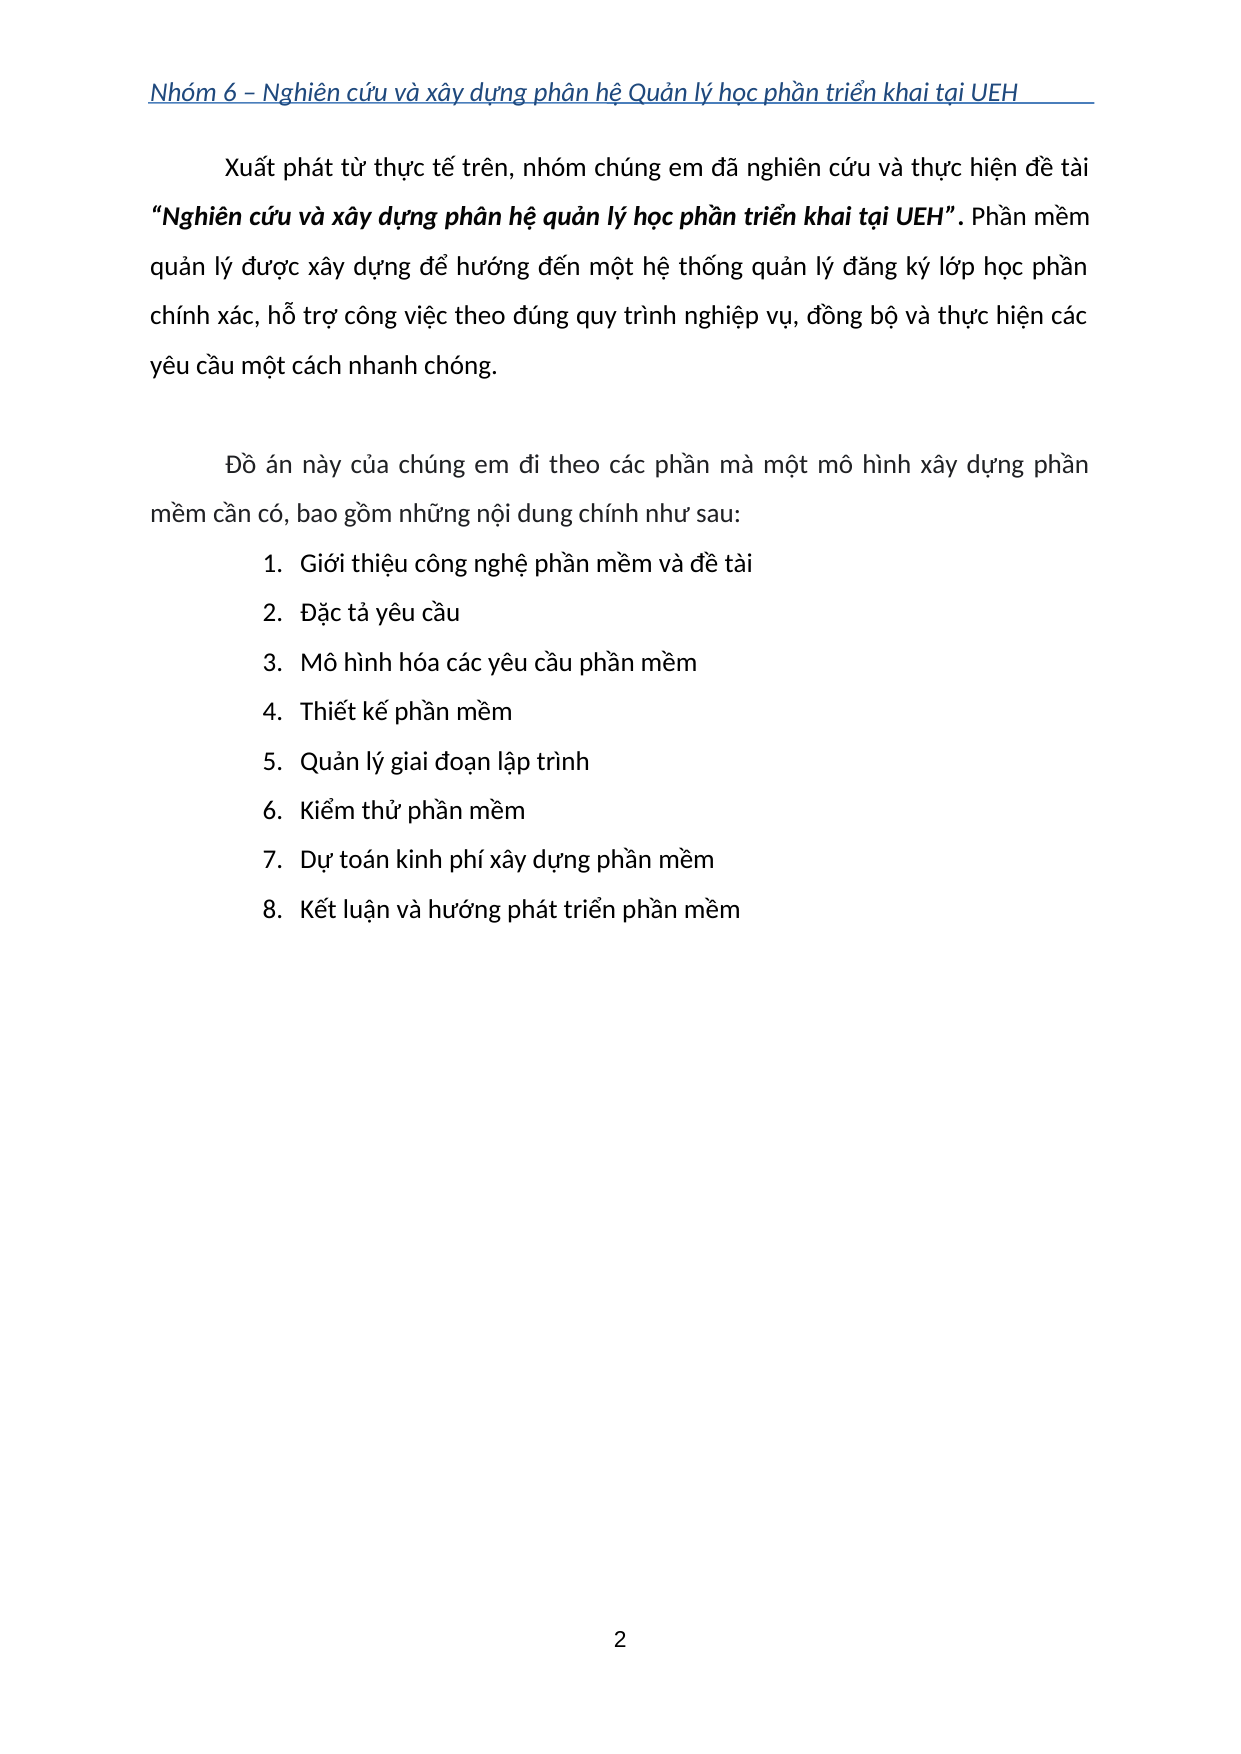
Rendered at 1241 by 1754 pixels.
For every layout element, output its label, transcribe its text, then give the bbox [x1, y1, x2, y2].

list Mô hình hóa các yêu cầu phần mềm [262, 645, 1090, 678]
text Xuất phát từ thực tế trên, nhóm chúng em đã nghiên cứu và thực hiện đề tài “Nghiên cứu và xây dựng phân hệ quản lý học phần triển khai tại UEH”. Phần mềm quản lý được xây dựng để hướng đến một hệ thống quản lý đăng ký lớp học phần chính xác, hỗ trợ công việc theo đúng quy trình nghiệp vụ, đồng bộ và thực hiện các yêu cầu một cách nhanh chóng. [150, 150, 1090, 381]
list Dự toán kinh phí xây dựng phần mềm [262, 843, 1090, 876]
list Đặc tả yêu cầu [262, 595, 1090, 628]
list Kết luận và hướng phát triển phần mềm [262, 892, 1090, 925]
list Quản lý giai đoạn lập trình [262, 744, 1090, 777]
text Đồ án này của chúng em đi theo các phần mà một mô hình xây dựng phần mềm cần có, bao gồm những nội dung chính như sau: [150, 447, 1090, 529]
list Kiểm thử phần mềm [262, 793, 1090, 826]
list Giới thiệu công nghệ phần mềm và đề tài [262, 546, 1090, 579]
list Thiết kế phần mềm [262, 694, 1090, 727]
